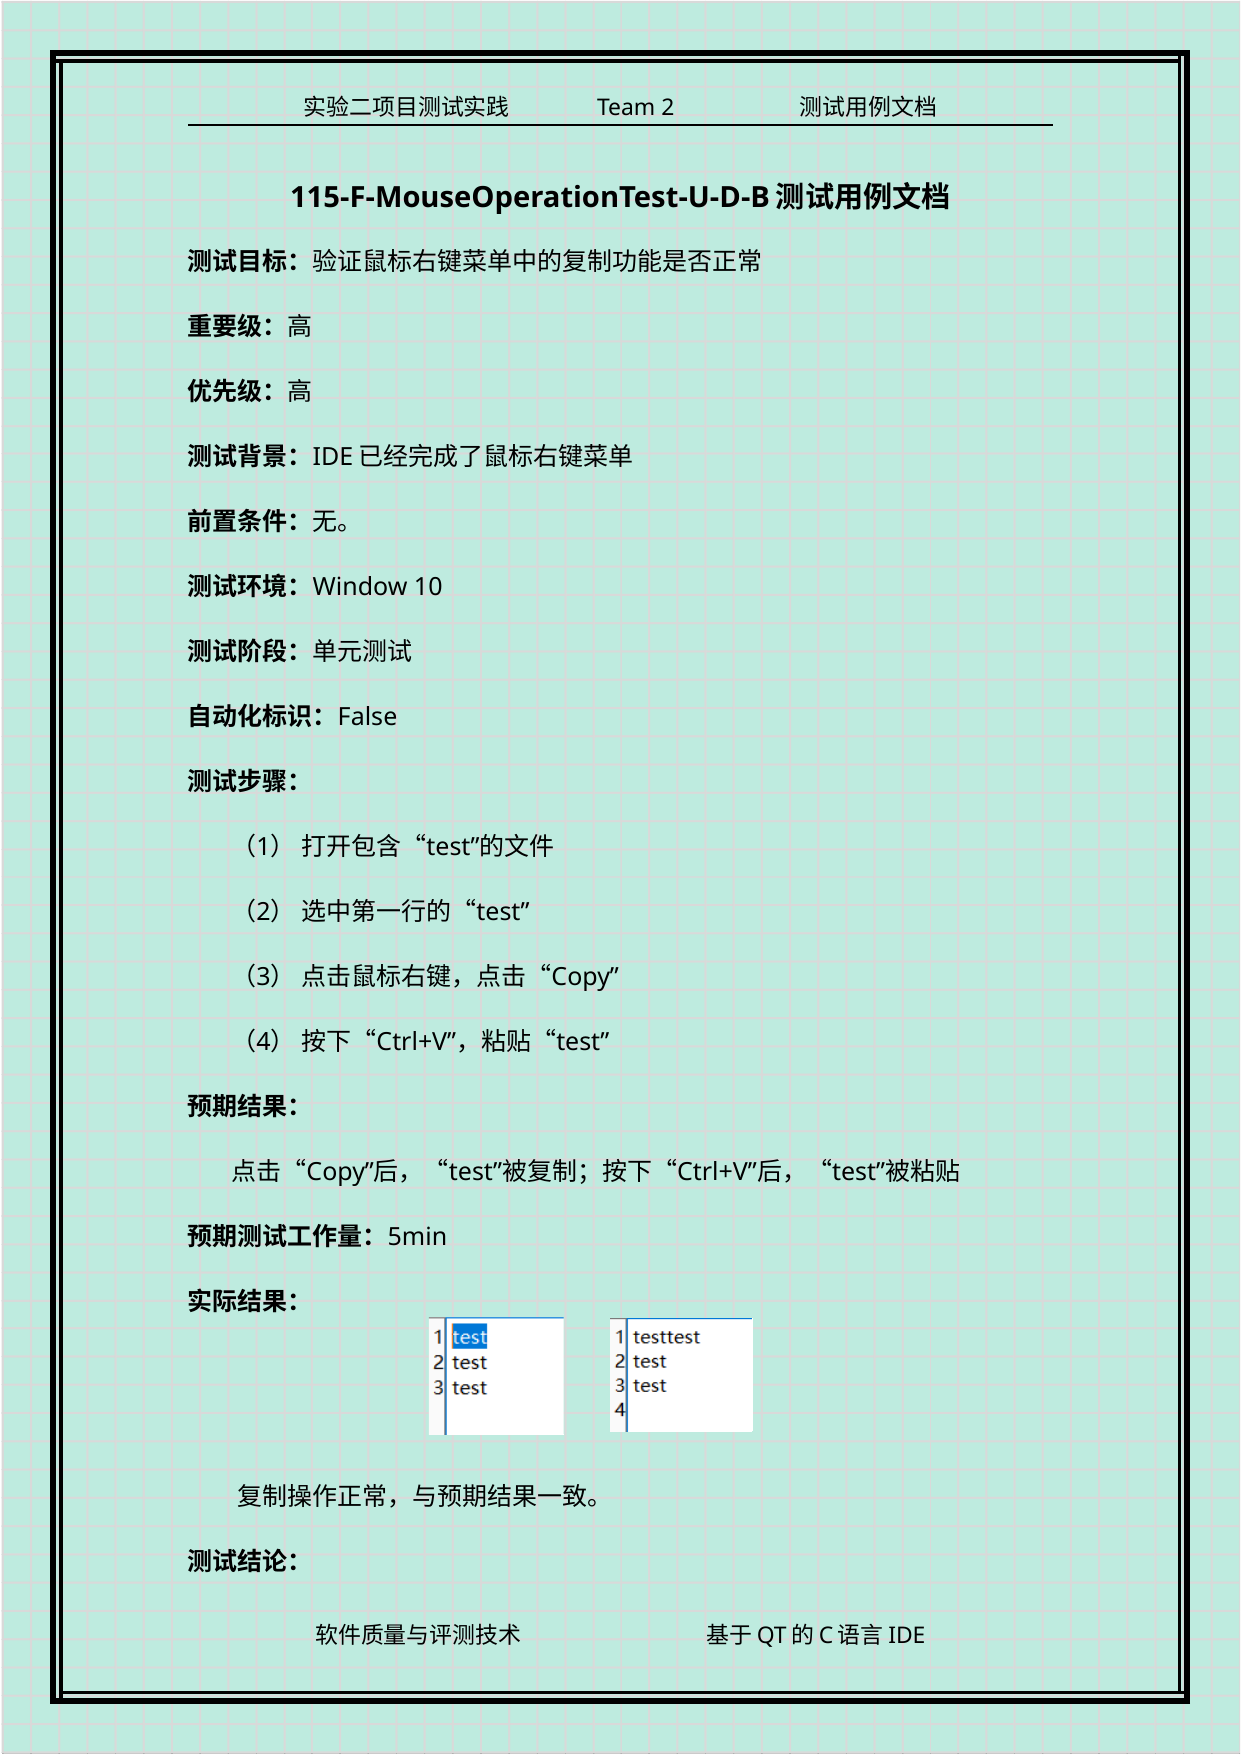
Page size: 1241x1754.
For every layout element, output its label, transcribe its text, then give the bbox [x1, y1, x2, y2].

text 测试背景：IDE已经完成了鼠标右键菜单 [187, 422, 1053, 487]
text 测试结论： [187, 1527, 1053, 1592]
list 选中第一行的“test” [187, 877, 1053, 942]
text 预期测试工作量：5min [187, 1202, 1053, 1267]
text 测试阶段：单元测试 [187, 617, 1053, 682]
text 优先级：高 [187, 357, 1053, 422]
text 测试目标：验证鼠标右键菜单中的复制功能是否正常 [187, 227, 1053, 292]
text 前置条件：无。 [187, 487, 1053, 552]
text 测试环境：Window 10 [187, 552, 1053, 617]
text 重要级：高 [187, 292, 1053, 357]
picture [0, 0, 1241, 1754]
text 预期结果： [187, 1072, 1053, 1137]
text 测试步骤： [187, 747, 1053, 812]
text 自动化标识：False [187, 682, 1053, 747]
list 按下“Ctrl+V”，粘贴“test” [187, 1007, 1053, 1072]
list 点击鼠标右键，点击“Copy” [187, 942, 1053, 1007]
text 115-F-MouseOperationTest-U-D-B测试用例文档 [187, 162, 1053, 227]
text 点击“Copy”后，“test”被复制；按下“Ctrl+V”后，“test”被粘贴 [187, 1137, 1053, 1202]
list 打开包含“test”的文件 [187, 812, 1053, 877]
text 实际结果： [187, 1267, 1053, 1332]
text 复制操作正常，与预期结果一致。 [187, 1462, 1053, 1527]
